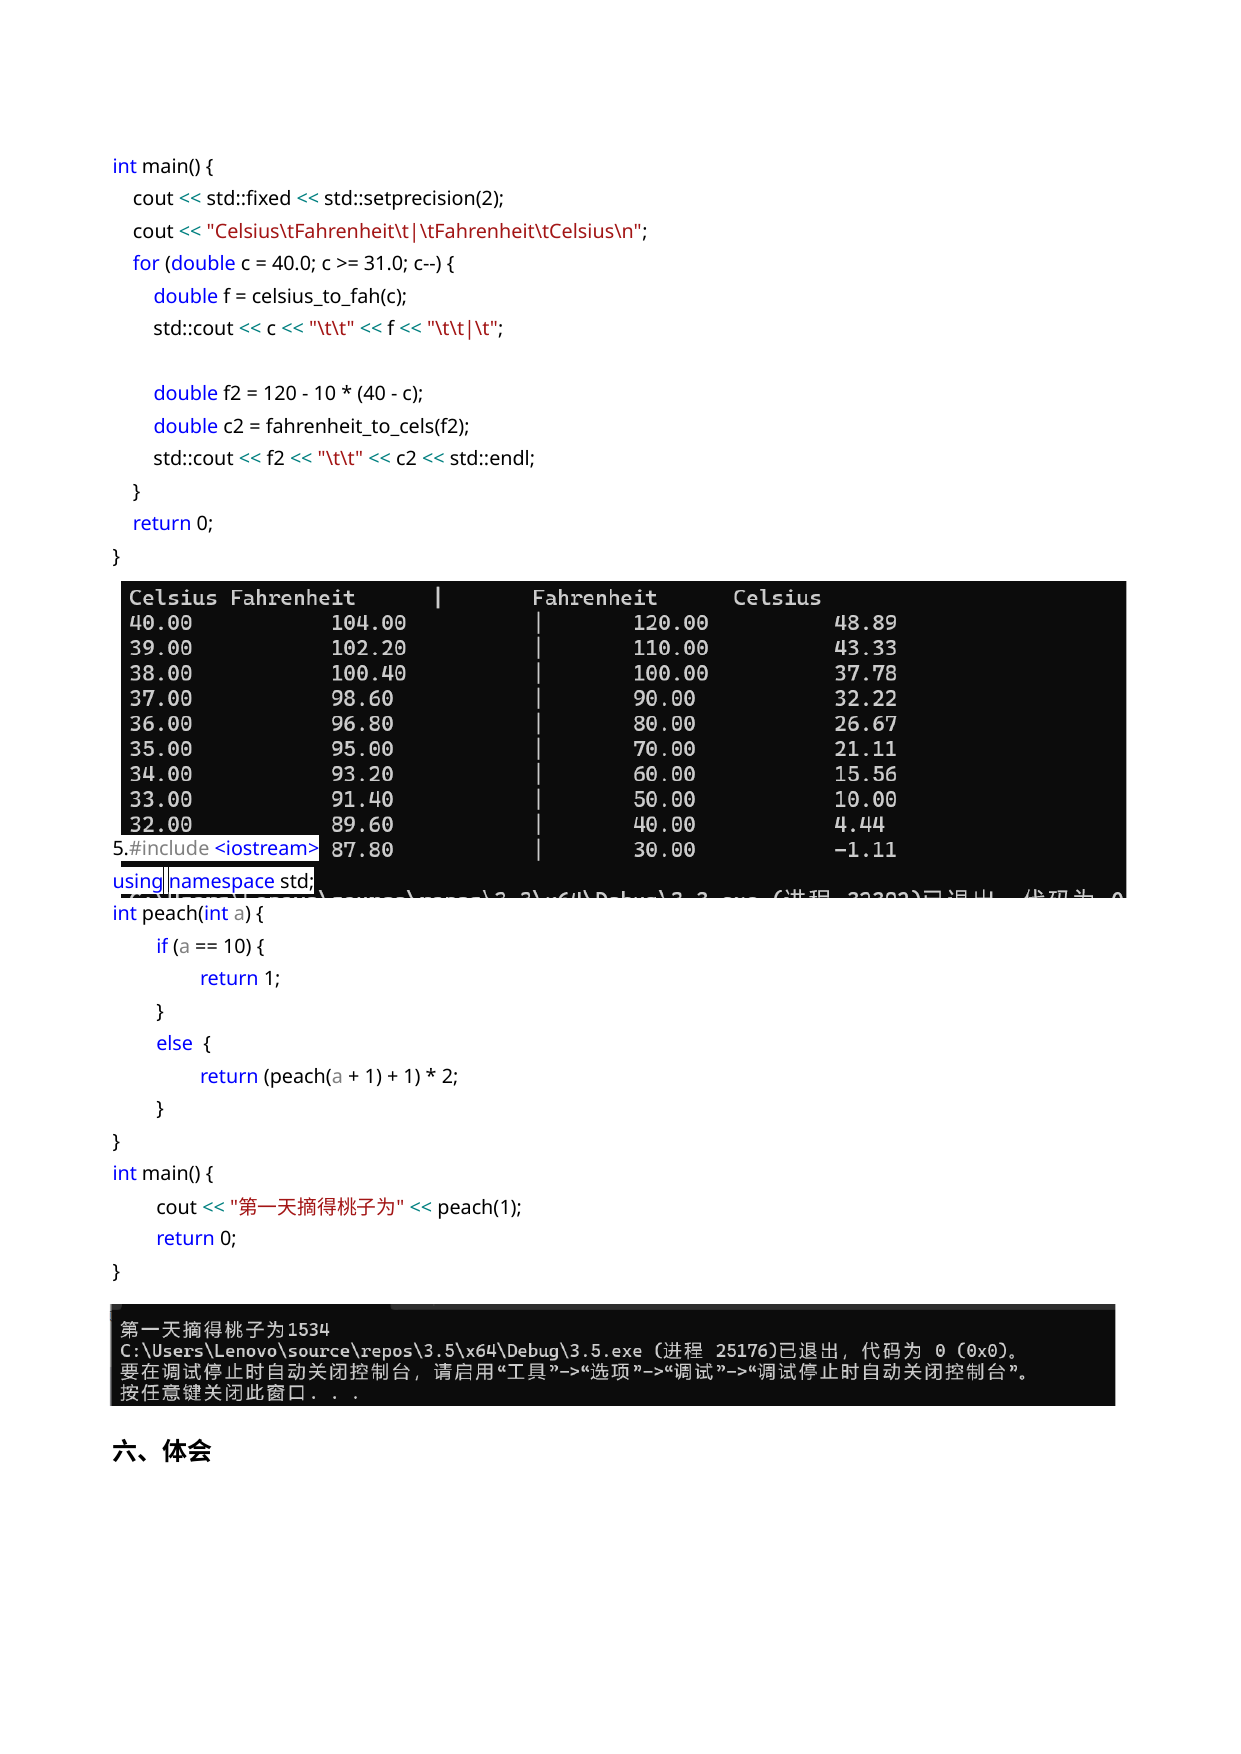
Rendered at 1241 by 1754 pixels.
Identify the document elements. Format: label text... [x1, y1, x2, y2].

text int main() { [112, 1157, 1118, 1189]
text cout << "Celsius\tFahrenheit\t|\tFahrenheit\tCelsius\n"; [112, 214, 1118, 247]
text int main() { [112, 149, 1118, 182]
text } [112, 474, 1118, 507]
text std::cout << f2 << "\t\t" << c2 << std::endl; [112, 442, 1118, 474]
text } [112, 1092, 1118, 1124]
text } [112, 994, 1118, 1027]
text else { [112, 1027, 1118, 1059]
text if (a == 10) { [112, 929, 1118, 962]
text cout << std::fixed << std::setprecision(2); [112, 182, 1118, 214]
text } [112, 1254, 1118, 1287]
text return 0; [112, 507, 1118, 539]
text } [112, 539, 1118, 572]
text std::cout << c << "\t\t" << f << "\t\t|\t"; [112, 312, 1118, 344]
text 六、体会 [112, 1417, 1118, 1482]
text double c2 = fahrenheit_to_cels(f2); [112, 409, 1118, 442]
text return 0; [112, 1222, 1118, 1254]
text cout << "第一天摘得桃子为" << peach(1); [112, 1189, 1118, 1222]
text return (peach(a + 1) + 1) * 2; [112, 1059, 1118, 1092]
text double f2 = 120 - 10 * (40 - c); [112, 377, 1118, 409]
text } [112, 1124, 1118, 1157]
picture [109, 1304, 1116, 1406]
text using namespace std; [112, 864, 1118, 897]
text 5.#include <iostream> [112, 832, 1118, 864]
text for (double c = 40.0; c >= 31.0; c--) { [112, 247, 1118, 279]
text double f = celsius_to_fah(c); [112, 279, 1118, 312]
picture [121, 581, 1127, 898]
text int peach(int a) { [112, 897, 1118, 929]
text return 1; [112, 962, 1118, 994]
